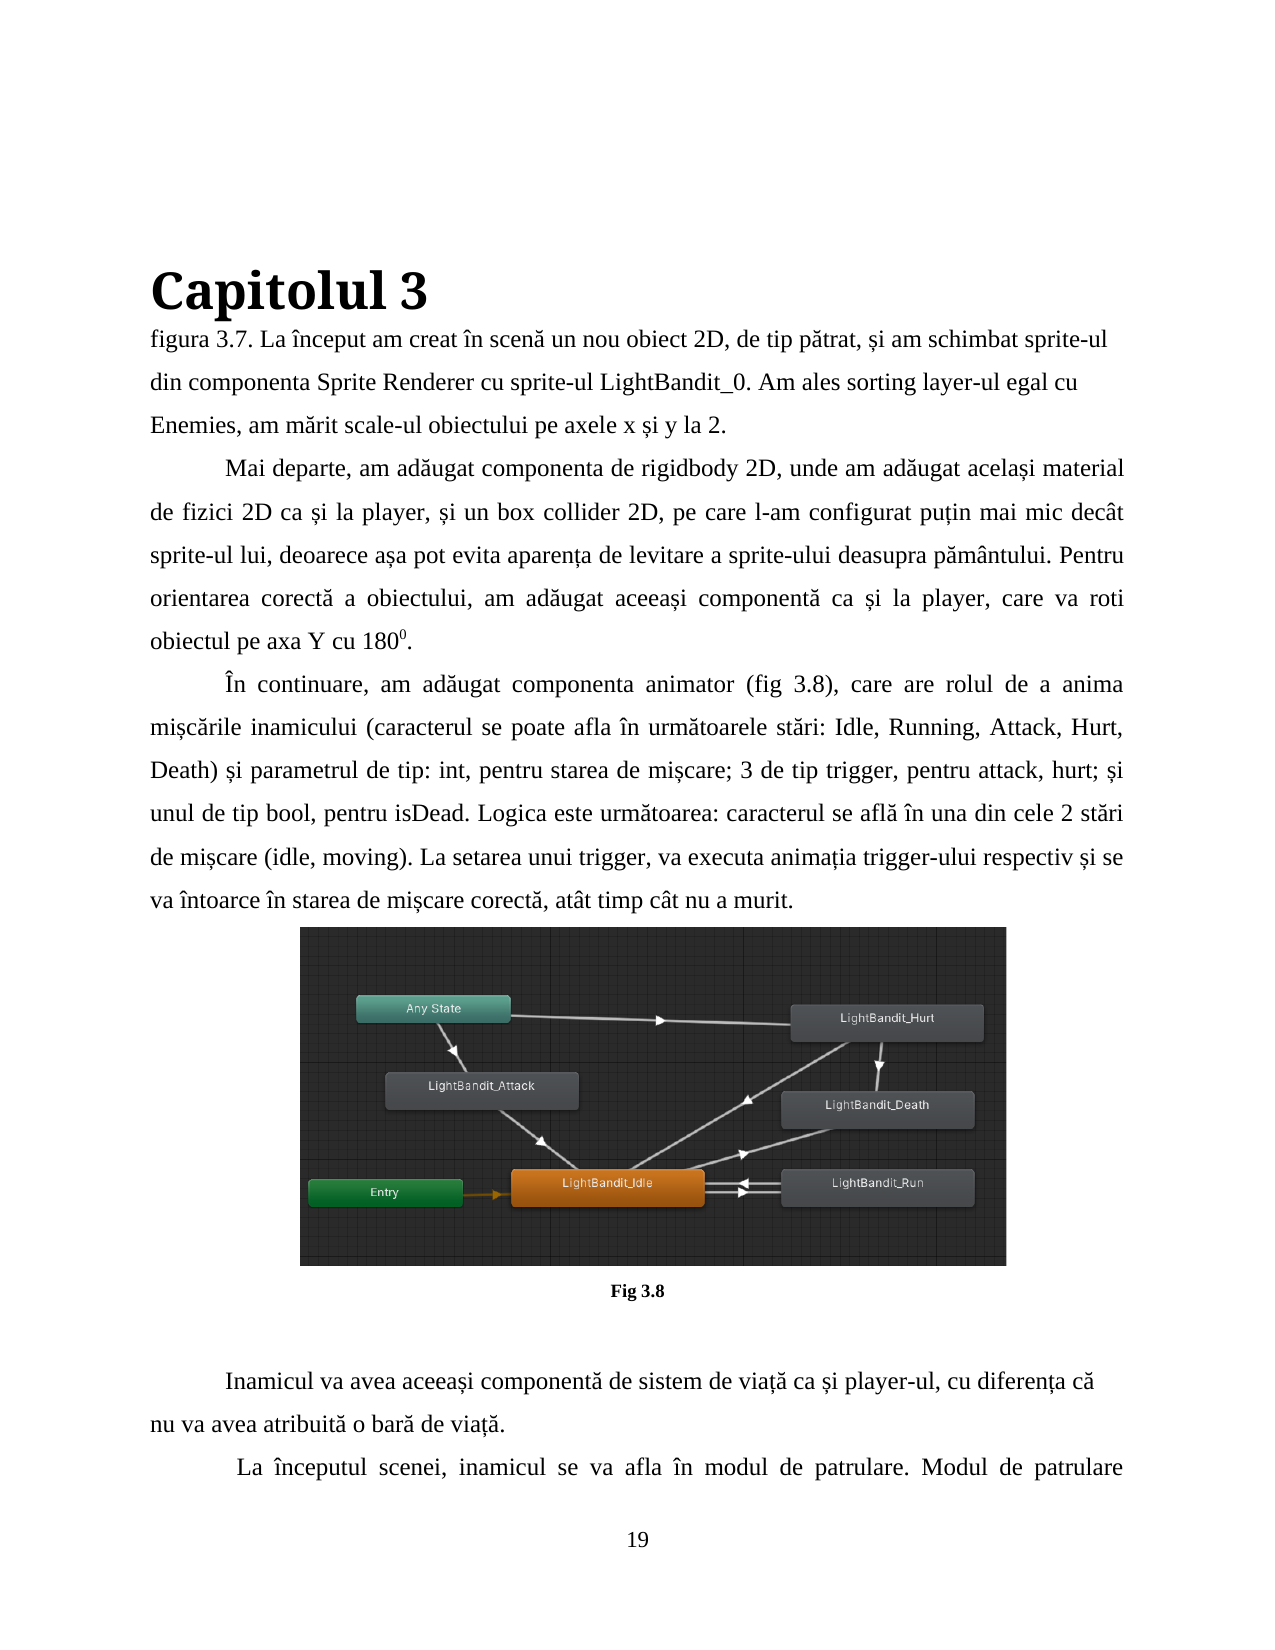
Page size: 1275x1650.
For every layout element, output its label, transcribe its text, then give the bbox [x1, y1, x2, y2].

text Fig 3.8 [150, 1280, 1125, 1302]
text În continuare, am adăugat componenta animator (fig 3.8), care are rolul de a anima mișcările inamicului (caracterul se poate afla în următoarele stări: Idle, Running, Attack, Hurt, Death) și parametrul de tip: int, pentru starea de mișcare; 3 de tip trigger, pentru attack, hurt; și unul de tip bool, pentru isDead. Logica este următoarea: caracterul se află în una din cele 2 stări de mișcare (idle, moving). La setarea unui trigger, va executa animația trigger-ului respectiv și se va întoarce în starea de mișcare corectă, atât timp cât nu a murit. [150, 669, 1125, 913]
picture [300, 927, 1007, 1266]
text Mai departe, am adăugat componenta de rigidbody 2D, unde am adăugat același material de fizici 2D ca și la player, și un box collider 2D, pe care l-am configurat puțin mai mic decât sprite-ul lui, deoarece așa pot evita aparența de levitare a sprite-ului deasupra pământului. Pentru orientarea corectă a obiectului, am adăugat aceeași componentă ca și la player, care va roti obiectul pe axa Y cu 1800. [150, 453, 1125, 655]
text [150, 324, 1125, 439]
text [150, 1452, 1125, 1481]
text Inamicul va avea aceeași componentă de sistem de viață ca și player-ul, cu diferența că nu va avea atribuită o bară de viață. [150, 1366, 1125, 1438]
